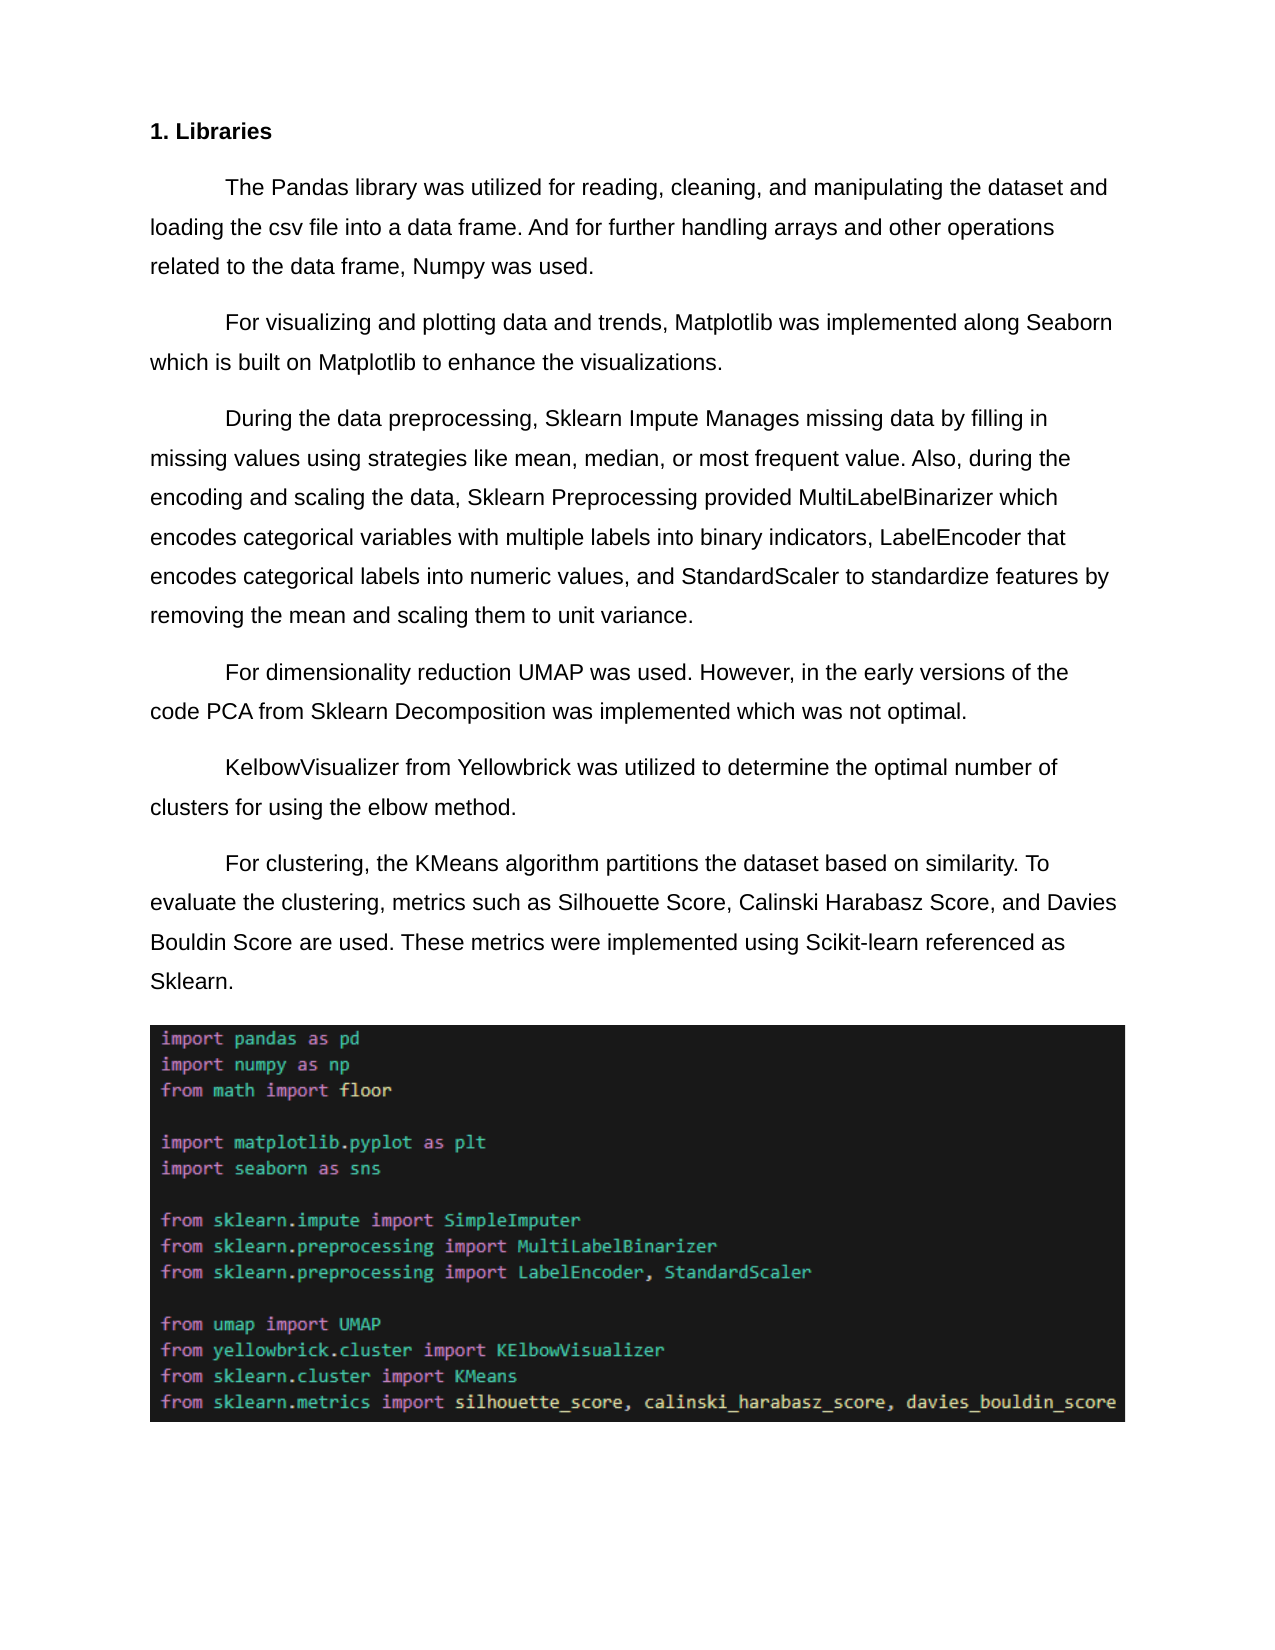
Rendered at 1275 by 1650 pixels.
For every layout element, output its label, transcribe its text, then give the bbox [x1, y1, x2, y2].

text The Pandas library was utilized for reading, cleaning, and manipulating the dataset and loading the csv file into a data frame. And for further handling arrays and other operations related to the data frame, Numpy was used. [150, 174, 1125, 279]
text 1. Libraries [150, 118, 1125, 144]
picture [150, 1025, 1125, 1422]
text For dimensionality reduction UMAP was used. However, in the early versions of the code PCA from Sklearn Decomposition was implemented which was not optimal. [150, 658, 1125, 724]
text KelbowVisualizer from Yellowbrick was utilized to determine the optimal number of clusters for using the elbow method. [150, 754, 1125, 820]
text For clustering, the KMeans algorithm partitions the dataset based on similarity. To evaluate the clustering, metrics such as Silhouette Score, Calinski Harabasz Score, and Davies Bouldin Score are used. These metrics were implemented using Scikit-learn referenced as Sklearn. [150, 850, 1125, 994]
text For visualizing and plotting data and trends, Matplotlib was implemented along Seaborn which is built on Matplotlib to enhance the visualizations. [150, 309, 1125, 375]
text During the data preprocessing, Sklearn Impute Manages missing data by filling in missing values using strategies like mean, median, or most frequent value. Also, during the encoding and scaling the data, Sklearn Preprocessing provided MultiLabelBinarizer which encodes categorical variables with multiple labels into binary indicators, LabelEncoder that encodes categorical labels into numeric values, and StandardScaler to standardize features by removing the mean and scaling them to unit variance. [150, 405, 1125, 629]
